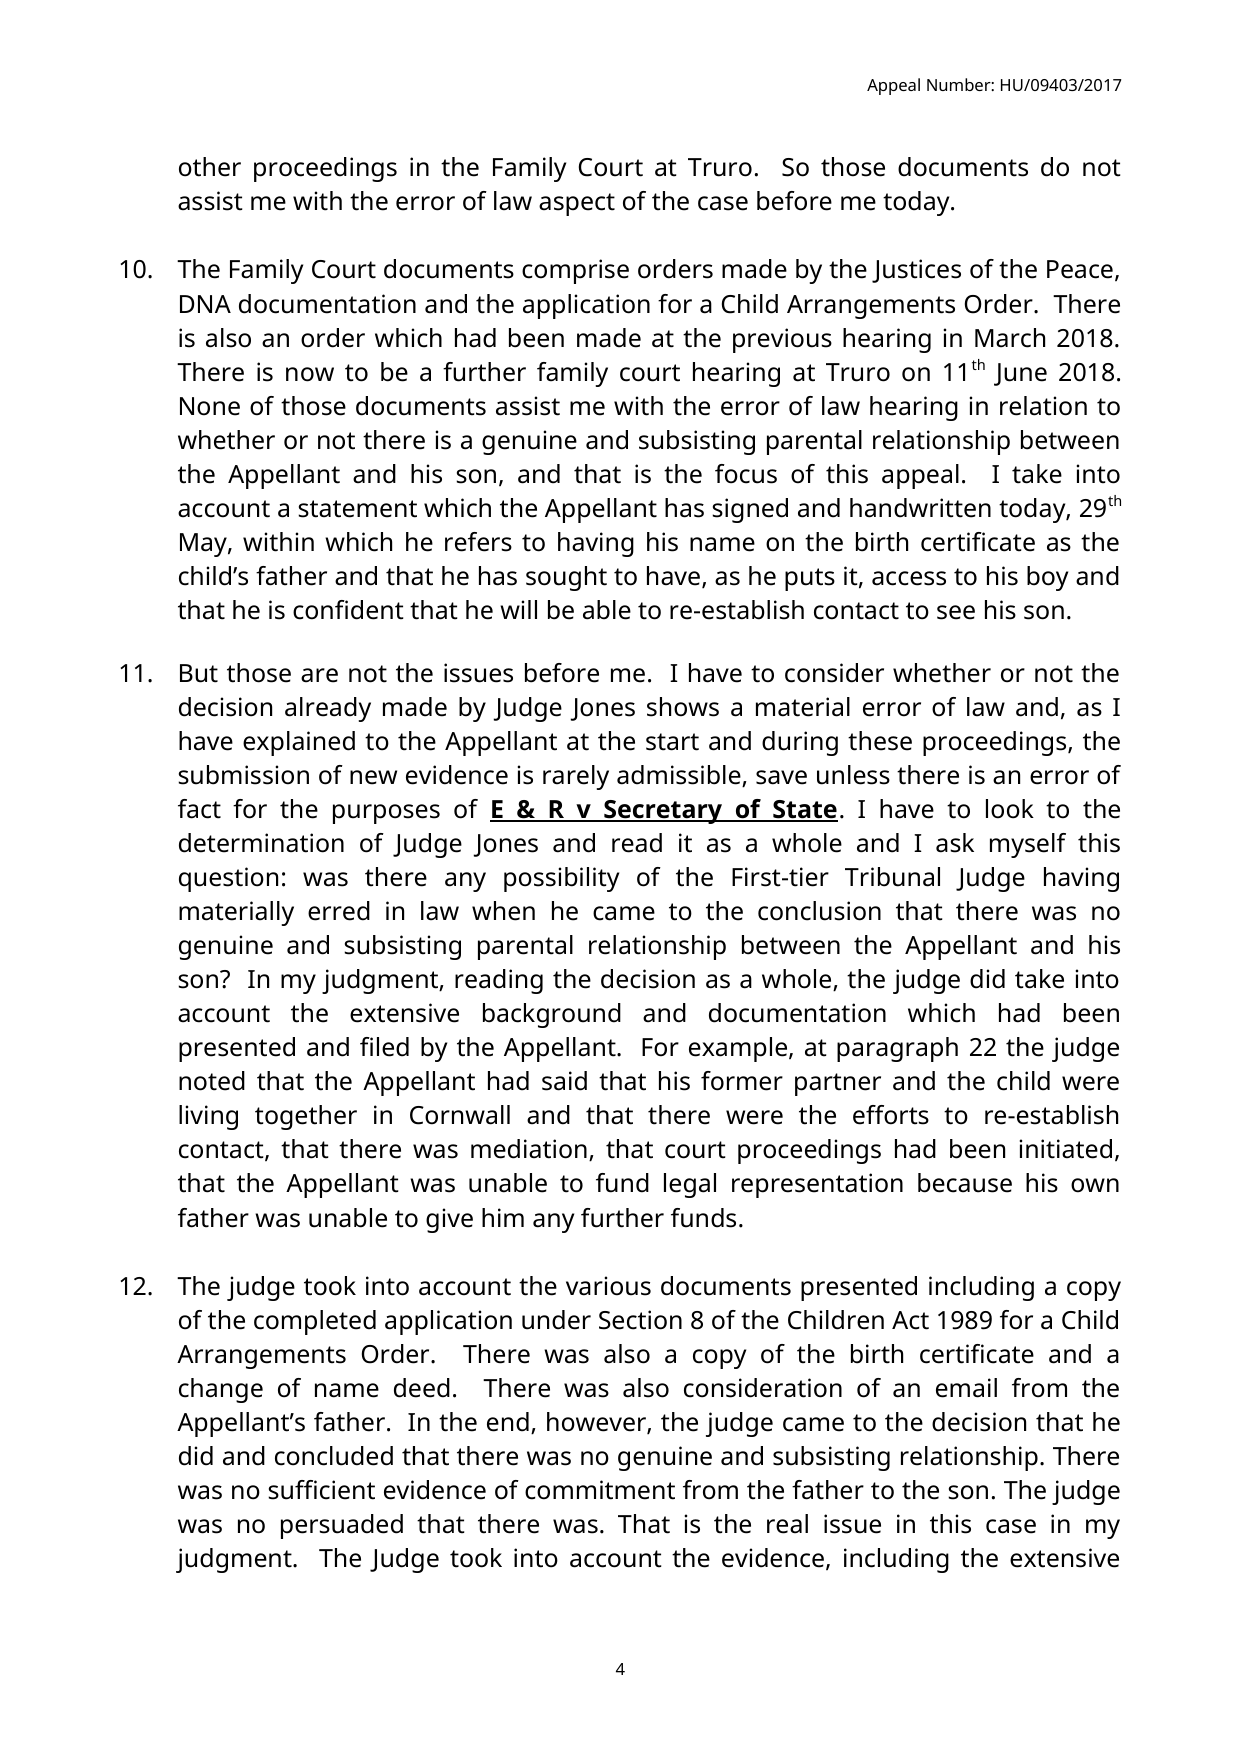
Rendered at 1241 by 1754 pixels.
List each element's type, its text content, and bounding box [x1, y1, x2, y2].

text 11. But those are not the issues before me. I have to consider whether or not the decision already made by Judge Jones shows a material error of law and, as I have explained to the Appellant at the start and during these proceedings, the submission of new evidence is rarely admissible, save unless there is an error of fact for the purposes of E & R v Secretary of State. I have to look to the determination of Judge Jones and read it as a whole and I ask myself this question: was there any possibility of the First-tier Tribunal Judge having materially erred in law when he came to the conclusion that there was no genuine and subsisting parental relationship between the Appellant and his son? In my judgment, reading the decision as a whole, the judge did take into account the extensive background and documentation which had been presented and filed by the Appellant. For example, at paragraph 22 the judge noted that the Appellant had said that his former partner and the child were living together in Cornwall and that there were the efforts to re-establish contact, that there was mediation, that court proceedings had been initiated, that the Appellant was unable to fund legal representation because his own father was unable to give him any further funds. [118, 655, 1122, 1234]
text 10. The Family Court documents comprise orders made by the Justices of the Peace, DNA documentation and the application for a Child Arrangements Order. There is also an order which had been made at the previous hearing in March 2018. There is now to be a further family court hearing at Truro on 11th June 2018. None of those documents assist me with the error of law hearing in relation to whether or not there is a genuine and subsisting parental relationship between the Appellant and his son, and that is the focus of this appeal. I take into account a statement which the Appellant has signed and handwritten today, 29th May, within which he refers to having his name on the birth certificate as the child’s father and that he has sought to have, as he puts it, access to his boy and that he is confident that he will be able to re-establish contact to see his son. [118, 252, 1122, 627]
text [118, 1268, 1122, 1575]
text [118, 150, 1122, 218]
